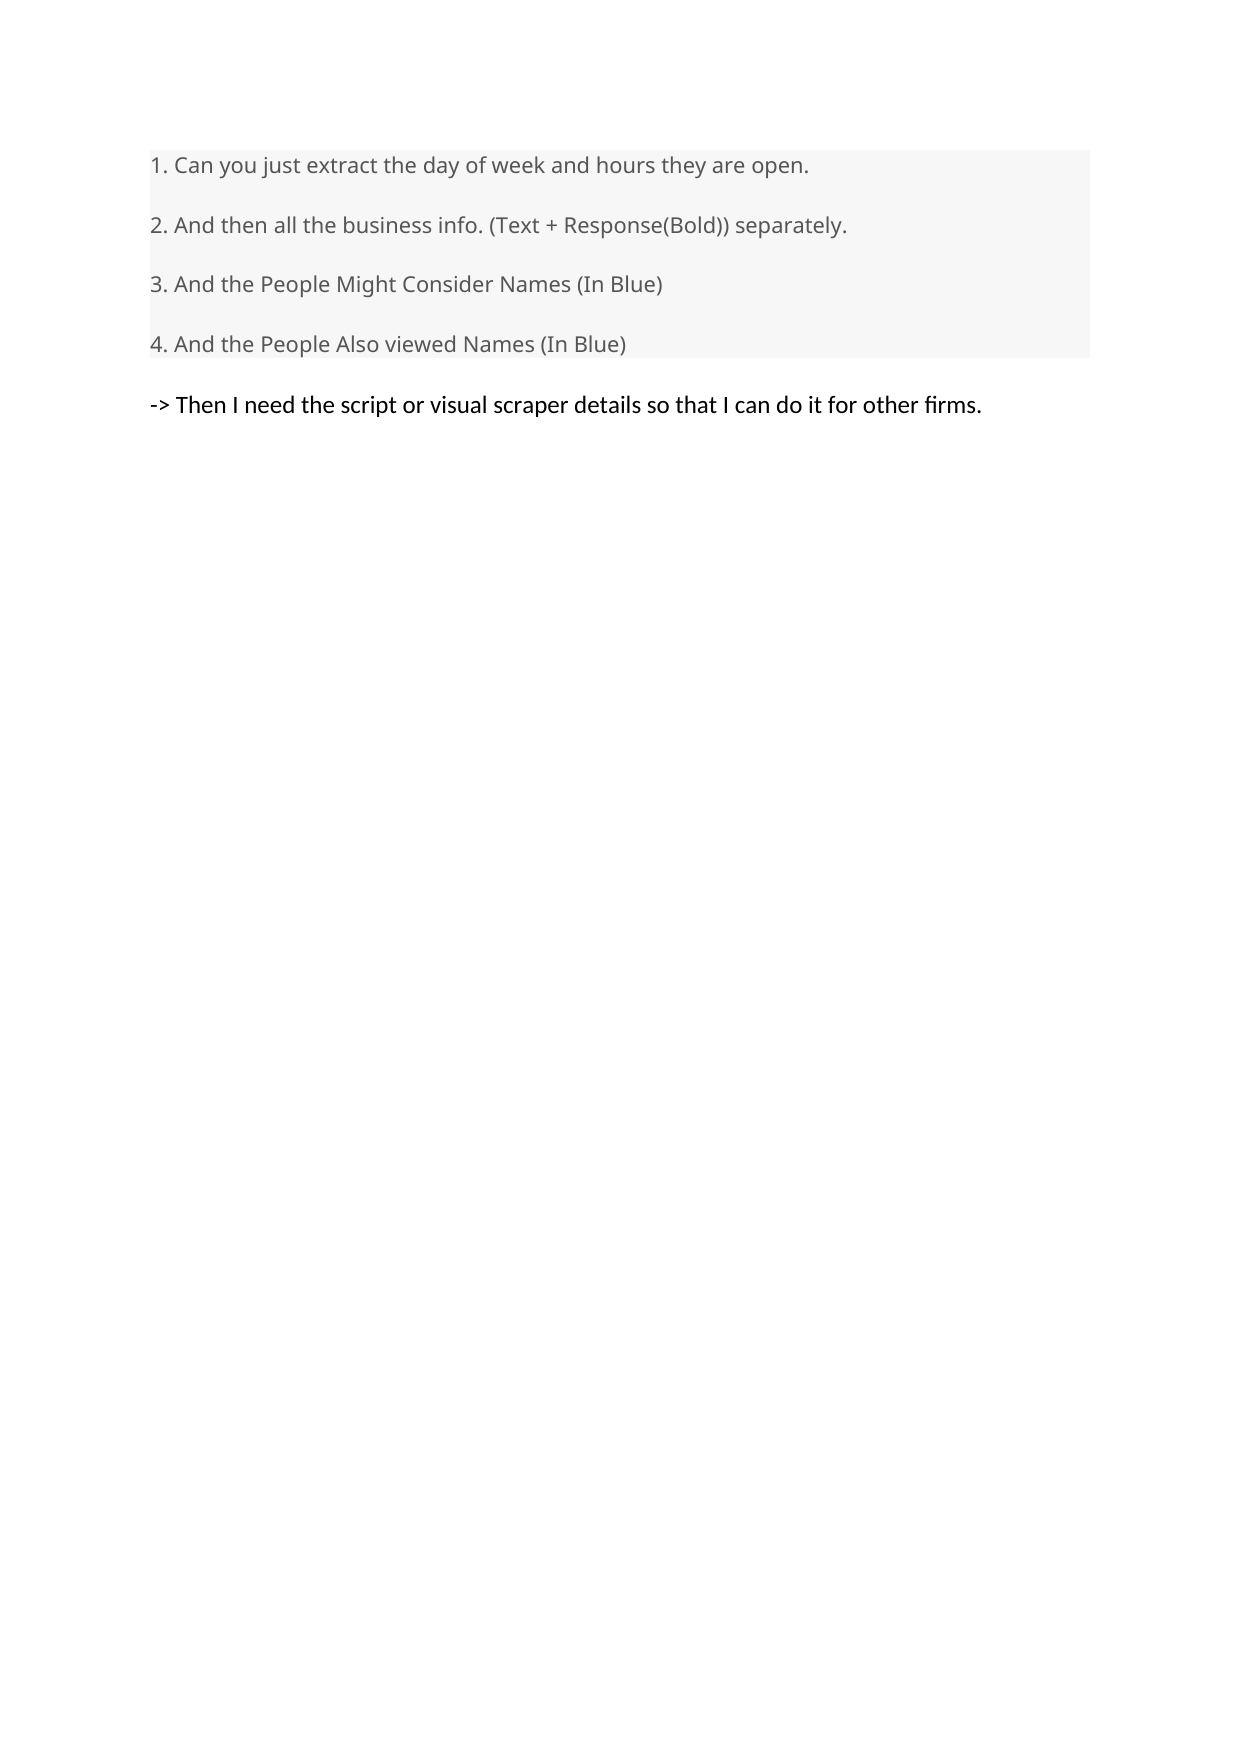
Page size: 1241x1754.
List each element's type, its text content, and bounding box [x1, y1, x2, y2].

text 3. And the People Might Consider Names (In Blue) [150, 269, 1090, 299]
text 4. And the People Also viewed Names (In Blue) [150, 329, 1090, 358]
text 2. And then all the business info. (Text + Response(Bold)) separately. [150, 209, 1090, 239]
text 1. Can you just extract the day of week and hours they are open. [150, 150, 1090, 180]
text -> Then I need the script or visual scraper details so that I can do it for other firms. [150, 389, 1090, 419]
